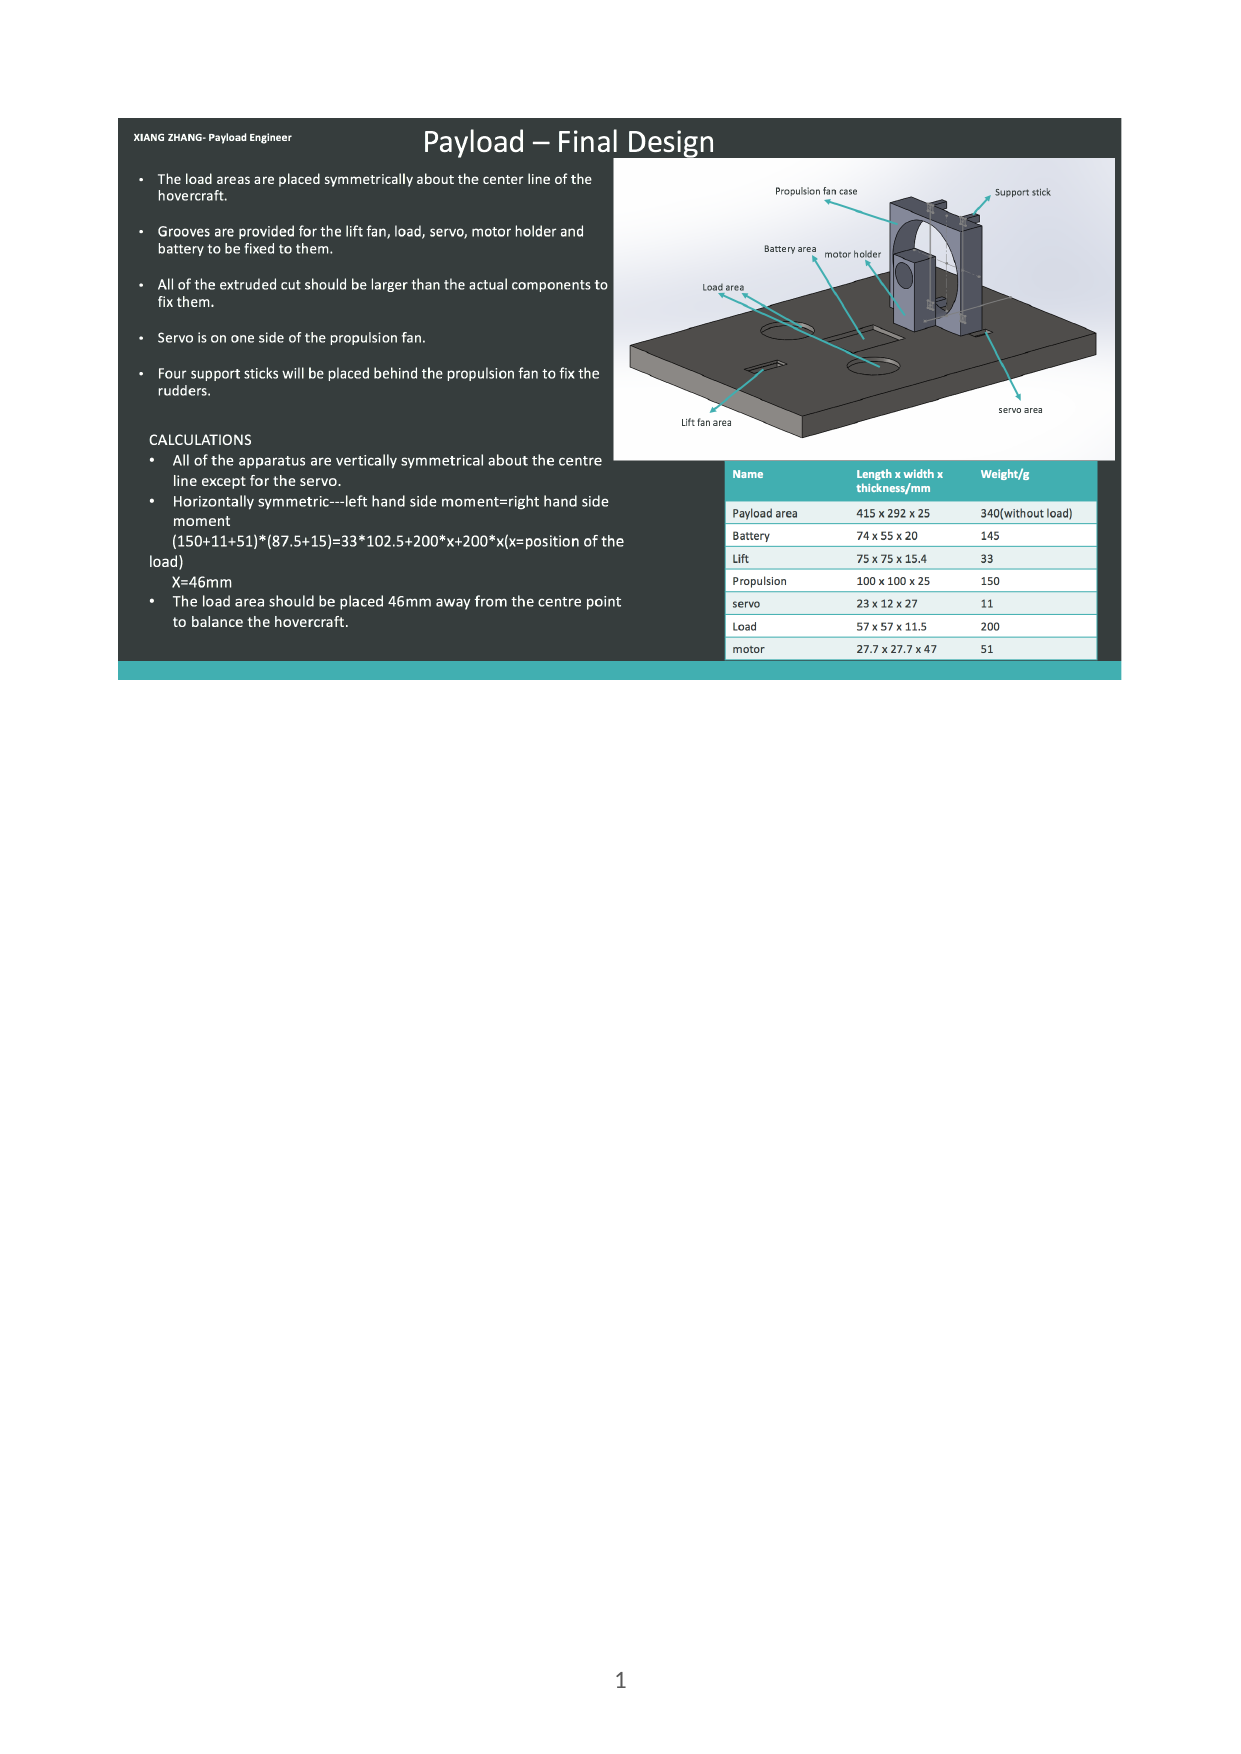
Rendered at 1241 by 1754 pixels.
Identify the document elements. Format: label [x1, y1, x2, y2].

picture [118, 118, 1122, 680]
